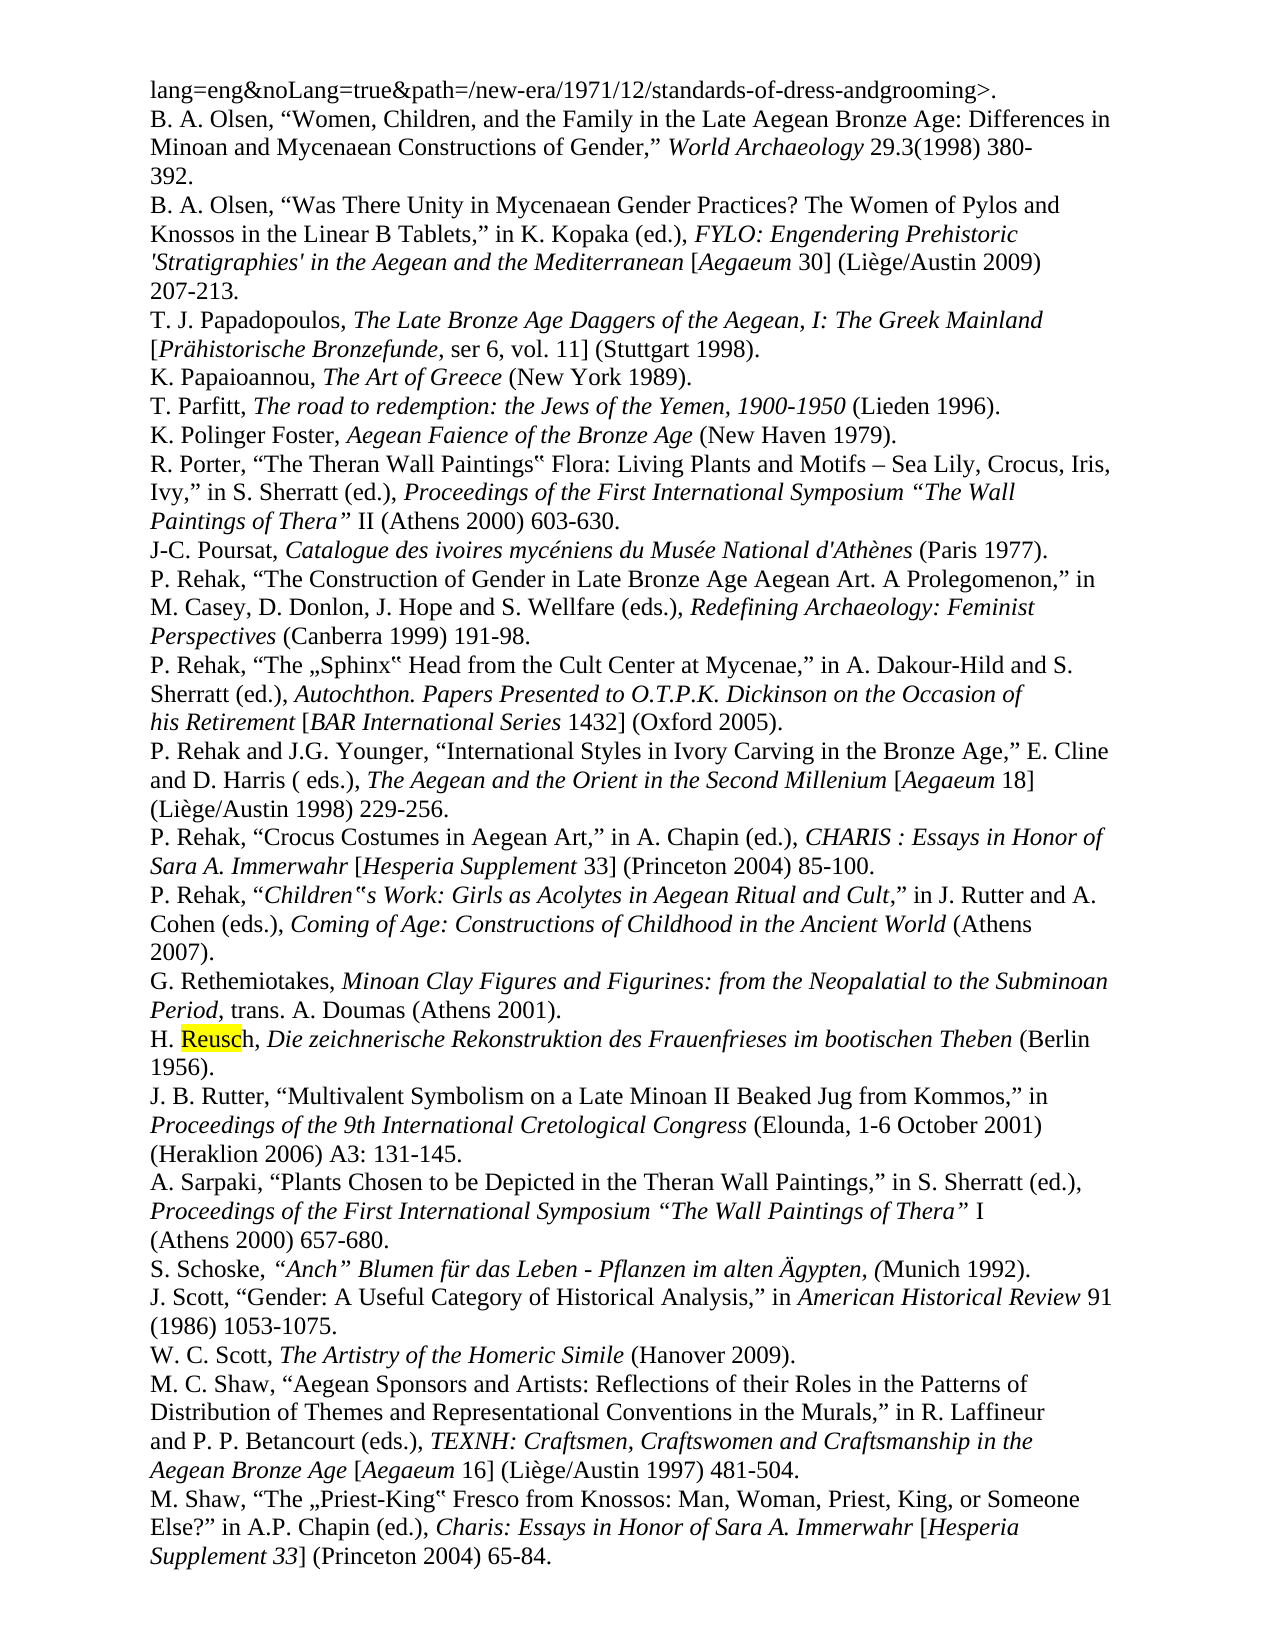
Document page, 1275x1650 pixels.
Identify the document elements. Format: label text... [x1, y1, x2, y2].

text W. C. Scott, The Artistry of the Homeric Simile (Hanover 2009). [150, 1340, 1200, 1369]
text K. Papaioannou, The Art of Greece (New York 1989). [150, 362, 1200, 391]
text Distribution of Themes and Representational Conventions in the Murals,” in R. Laffineur [150, 1397, 1200, 1426]
text P. Rehak, “The Construction of Gender in Late Bronze Age Aegean Art. A Prolegomenon,” in [150, 564, 1200, 592]
text T. Parfitt, The road to redemption: the Jews of the Yemen, 1900-1950 (Lieden 1996). [150, 391, 1200, 420]
text Period, trans. A. Doumas (Athens 2001). [150, 995, 1200, 1024]
text A. Sarpaki, “Plants Chosen to be Depicted in the Theran Wall Paintings,” in S. Sherratt (ed.), [150, 1167, 1200, 1196]
text Cohen (eds.), Coming of Age: Constructions of Childhood in the Ancient World (Athens [150, 909, 1200, 937]
text B. A. Olsen, “Women, Children, and the Family in the Late Aegean Bronze Age: Differences in [150, 104, 1200, 132]
text Supplement 33] (Princeton 2004) 65-84. [150, 1541, 1200, 1570]
text P. Rehak, “The „Sphinx‟ Head from the Cult Center at Mycenae,” in A. Dakour-Hild and S. [150, 650, 1200, 679]
text lang=eng&noLang=true&path=/new-era/1971/12/standards-of-dress-andgrooming>. [150, 75, 1200, 104]
text 2007). [150, 937, 1200, 966]
text J. B. Rutter, “Multivalent Symbolism on a Late Minoan II Beaked Jug from Kommos,” in [150, 1081, 1200, 1110]
text R. Porter, “The Theran Wall Paintings‟ Flora: Living Plants and Motifs – Sea Lily, Crocus, Iris, [150, 449, 1200, 477]
text J. Scott, “Gender: A Useful Category of Historical Analysis,” in American Historical Review 91 [150, 1282, 1200, 1311]
text Sara A. Immerwahr [Hesperia Supplement 33] (Princeton 2004) 85-100. [150, 851, 1200, 880]
text Knossos in the Linear B Tablets,” in K. Kopaka (ed.), FYLO: Engendering Prehistoric [150, 219, 1200, 247]
text B. A. Olsen, “Was There Unity in Mycenaean Gender Practices? The Women of Pylos and [150, 190, 1200, 219]
text S. Schoske, “Anch” Blumen für das Leben - Pflanzen im alten Ägypten, (Munich 1992). [150, 1254, 1200, 1282]
text Ivy,” in S. Sherratt (ed.), Proceedings of the First International Symposium “The Wall [150, 477, 1200, 506]
text Sherratt (ed.), Autochthon. Papers Presented to O.T.P.K. Dickinson on the Occasion of [150, 679, 1200, 707]
text T. J. Papadopoulos, The Late Bronze Age Daggers of the Aegean, I: The Greek Mainland [150, 305, 1200, 334]
text (Heraklion 2006) A3: 131-145. [150, 1139, 1200, 1167]
text Else?” in A.P. Chapin (ed.), Charis: Essays in Honor of Sara A. Immerwahr [Hesperia [150, 1512, 1200, 1541]
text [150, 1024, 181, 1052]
text M. Casey, D. Donlon, J. Hope and S. Wellfare (eds.), Redefining Archaeology: Feminist [150, 592, 1200, 621]
text 1956). [150, 1052, 1200, 1081]
text P. Rehak, “Children‟s Work: Girls as Acolytes in Aegean Ritual and Cult,” in J. Rutter and A. [150, 880, 1200, 909]
text Minoan and Mycenaean Constructions of Gender,” World Archaeology 29.3(1998) 380- [150, 132, 1200, 161]
text M. C. Shaw, “Aegean Sponsors and Artists: Reflections of their Roles in the Patterns of [150, 1369, 1200, 1397]
text (1986) 1053-1075. [150, 1311, 1200, 1340]
text Paintings of Thera” II (Athens 2000) 603-630. [150, 506, 1200, 535]
text (Liège/Austin 1998) 229-256. [150, 794, 1200, 822]
text M. Shaw, “The „Priest-King‟ Fresco from Knossos: Man, Woman, Priest, King, or Someone [150, 1484, 1200, 1512]
text Proceedings of the 9th International Cretological Congress (Elounda, 1-6 October 2001) [150, 1110, 1200, 1139]
text his Retirement [BAR International Series 1432] (Oxford 2005). [150, 707, 1200, 736]
text H. Reusch, Die zeichnerische Rekonstruktion des Frauenfrieses im bootischen Theben (Berlin [242, 1024, 1200, 1052]
text Aegean Bronze Age [Aegaeum 16] (Liège/Austin 1997) 481-504. [150, 1455, 1200, 1484]
text G. Rethemiotakes, Minoan Clay Figures and Figurines: from the Neopalatial to the Subminoan [150, 966, 1200, 995]
text P. Rehak, “Crocus Costumes in Aegean Art,” in A. Chapin (ed.), CHARIS : Essays in Honor of [150, 822, 1200, 851]
text and P. P. Betancourt (eds.), TEXNH: Craftsmen, Craftswomen and Craftsmanship in the [150, 1426, 1200, 1455]
text K. Polinger Foster, Aegean Faience of the Bronze Age (New Haven 1979). [150, 420, 1200, 449]
text and D. Harris ( eds.), The Aegean and the Orient in the Second Millenium [Aegaeum 18] [150, 765, 1200, 794]
text 392. [150, 161, 1200, 190]
text P. Rehak and J.G. Younger, “International Styles in Ivory Carving in the Bronze Age,” E. Cline [150, 736, 1200, 765]
text 207-213. [150, 276, 1200, 305]
text [Prähistorische Bronzefunde, ser 6, vol. 11] (Stuttgart 1998). [150, 334, 1200, 362]
text J-C. Poursat, Catalogue des ivoires mycéniens du Musée National d'Athènes (Paris 1977). [150, 535, 1200, 564]
text Perspectives (Canberra 1999) 191-98. [150, 621, 1200, 650]
text 'Stratigraphies' in the Aegean and the Mediterranean [Aegaeum 30] (Liège/Austin 2009) [150, 247, 1200, 276]
text (Athens 2000) 657-680. [150, 1225, 1200, 1254]
text Proceedings of the First International Symposium “The Wall Paintings of Thera” I [150, 1196, 1200, 1225]
